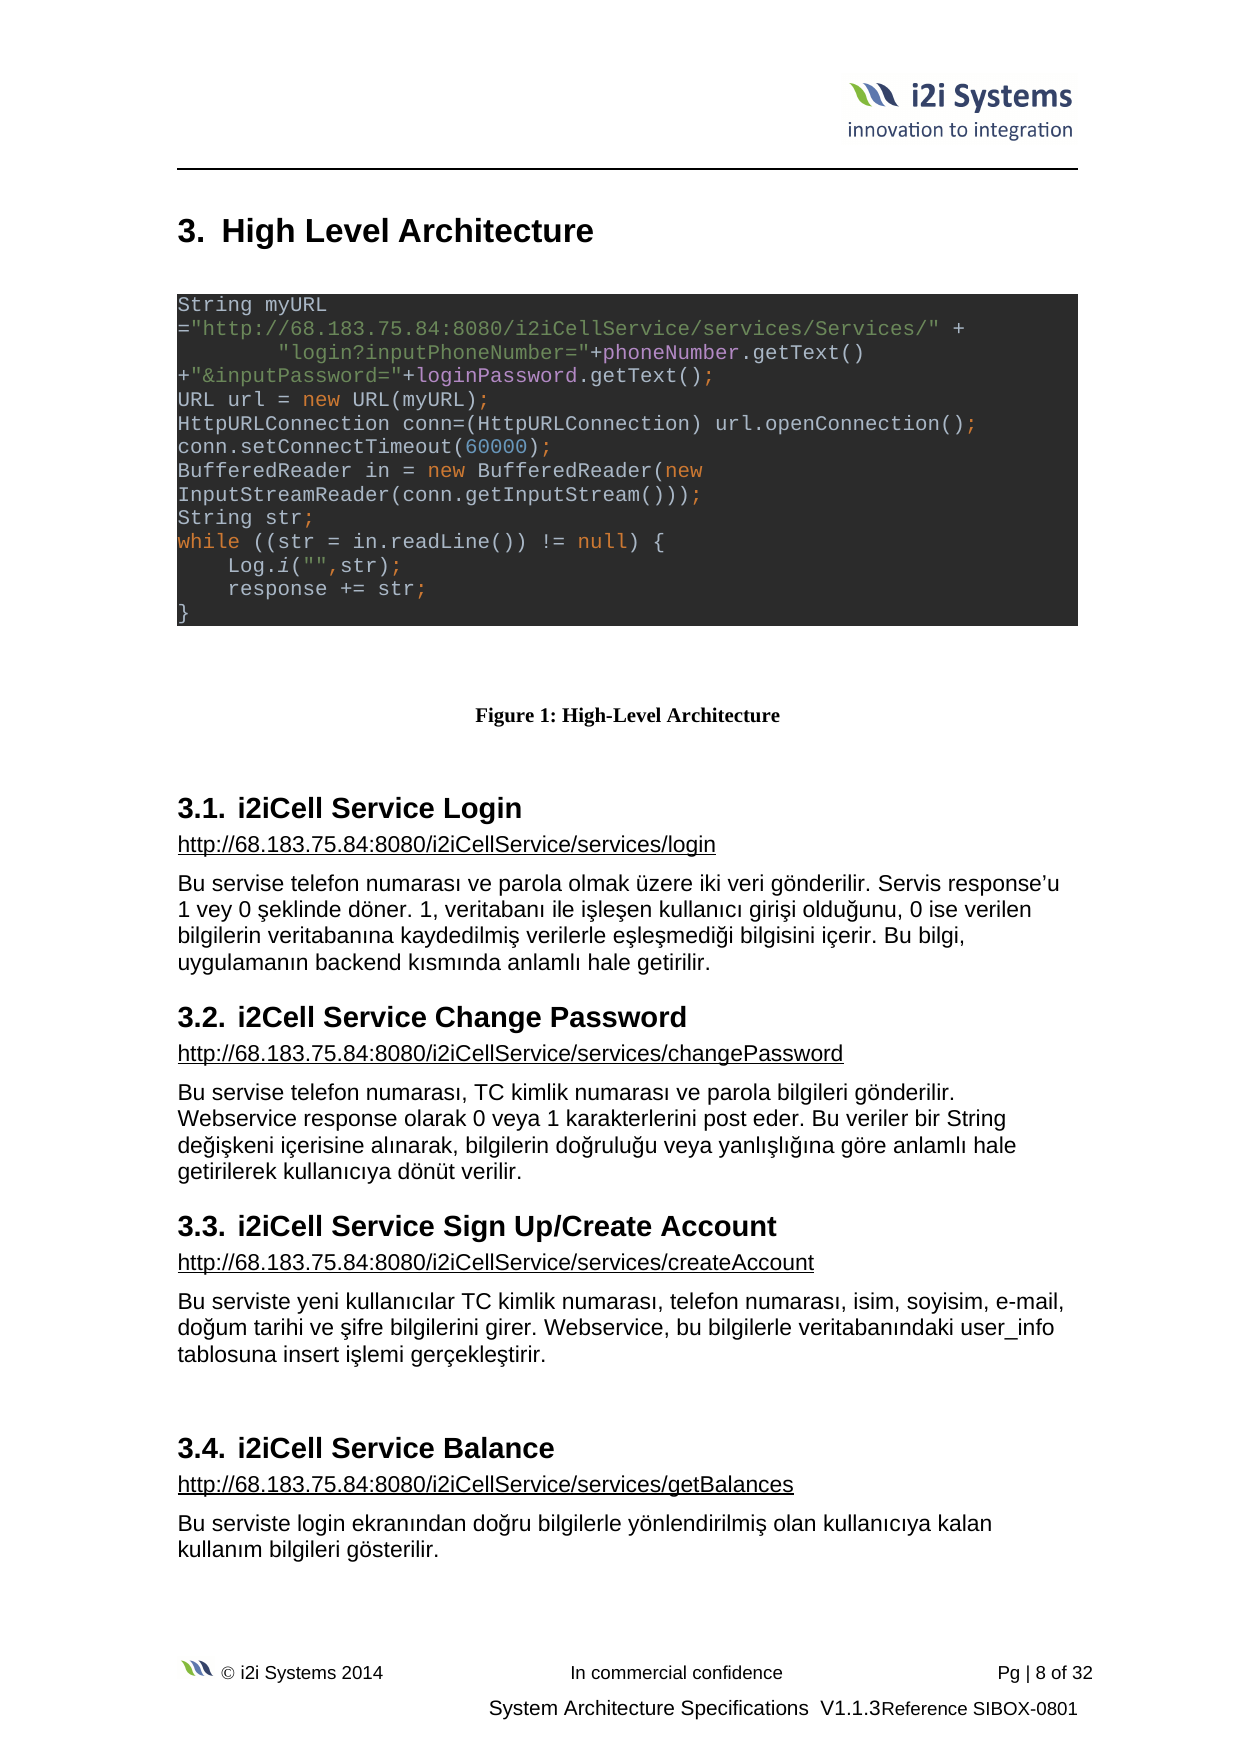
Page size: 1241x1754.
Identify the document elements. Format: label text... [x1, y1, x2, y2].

subtitle i2iCell Service Login [177, 791, 1078, 825]
text Bu serviste yeni kullanıcılar TC kimlik numarası, telefon numarası, isim, soyisim, e-mail, doğum tarihi ve şifre bilgilerini girer. Webservice, bu bilgilerle veritabanındaki user_info tablosuna insert işlemi gerçekleştirir. [177, 1288, 1078, 1367]
subtitle i2iCell Service Sign Up/Create Account [177, 1209, 1078, 1243]
text Figure 1: High-Level Architecture [177, 703, 1078, 727]
text http://68.183.75.84:8080/i2iCellService/services/createAccount [177, 1249, 1078, 1275]
picture [841, 73, 1078, 145]
text Bu serviste login ekranından doğru bilgilerle yönlendirilmiş olan kullanıcıya kalan kullanım bilgileri gösterilir. [177, 1509, 1078, 1562]
text Bu servise telefon numarası ve parola olmak üzere iki veri gönderilir. Servis response’u 1 vey 0 şeklinde döner. 1, veritabanı ile işleşen kullanıcı girişi olduğunu, 0 ise verilen bilgilerin veritabanına kaydedilmiş verilerle eşleşmediği bilgisini içerir. Bu bilgi, uygulamanın backend kısmında anlamlı hale getirilir. [177, 870, 1078, 975]
text Bu servise telefon numarası, TC kimlik numarası ve parola bilgileri gönderilir. Webservice response olarak 0 veya 1 karakterlerini post eder. Bu veriler bir String değişkeni içerisine alınarak, bilgilerin doğruluğu veya yanlışlığına göre anlamlı hale getirilerek kullanıcıya dönüt verilir. [177, 1079, 1078, 1184]
subtitle i2Cell Service Change Password [177, 1000, 1078, 1034]
text http://68.183.75.84:8080/i2iCellService/services/changePassword [177, 1040, 1078, 1066]
text String myURL ="http://68.183.75.84:8080/i2iCellService/services/Services/" + "login?inputPhoneNumber="+phoneNumber.getText()+"&inputPassword="+loginPassword.getText(); URL url = new URL(myURL); HttpURLConnection conn=(HttpURLConnection) url.openConnection(); conn.setConnectTimeout(60000); BufferedReader in = new BufferedReader(new InputStreamReader(conn.getInputStream())); String str; while ((str = in.readLine()) != null) { Log.i("",str); response += str; } [177, 294, 1078, 626]
subtitle High Level Architecture [177, 211, 1078, 249]
subtitle i2iCell Service Balance [177, 1431, 1078, 1464]
picture [177, 1656, 215, 1679]
text http://68.183.75.84:8080/i2iCellService/services/getBalances [177, 1471, 1078, 1497]
text http://68.183.75.84:8080/i2iCellService/services/login [177, 831, 1078, 857]
